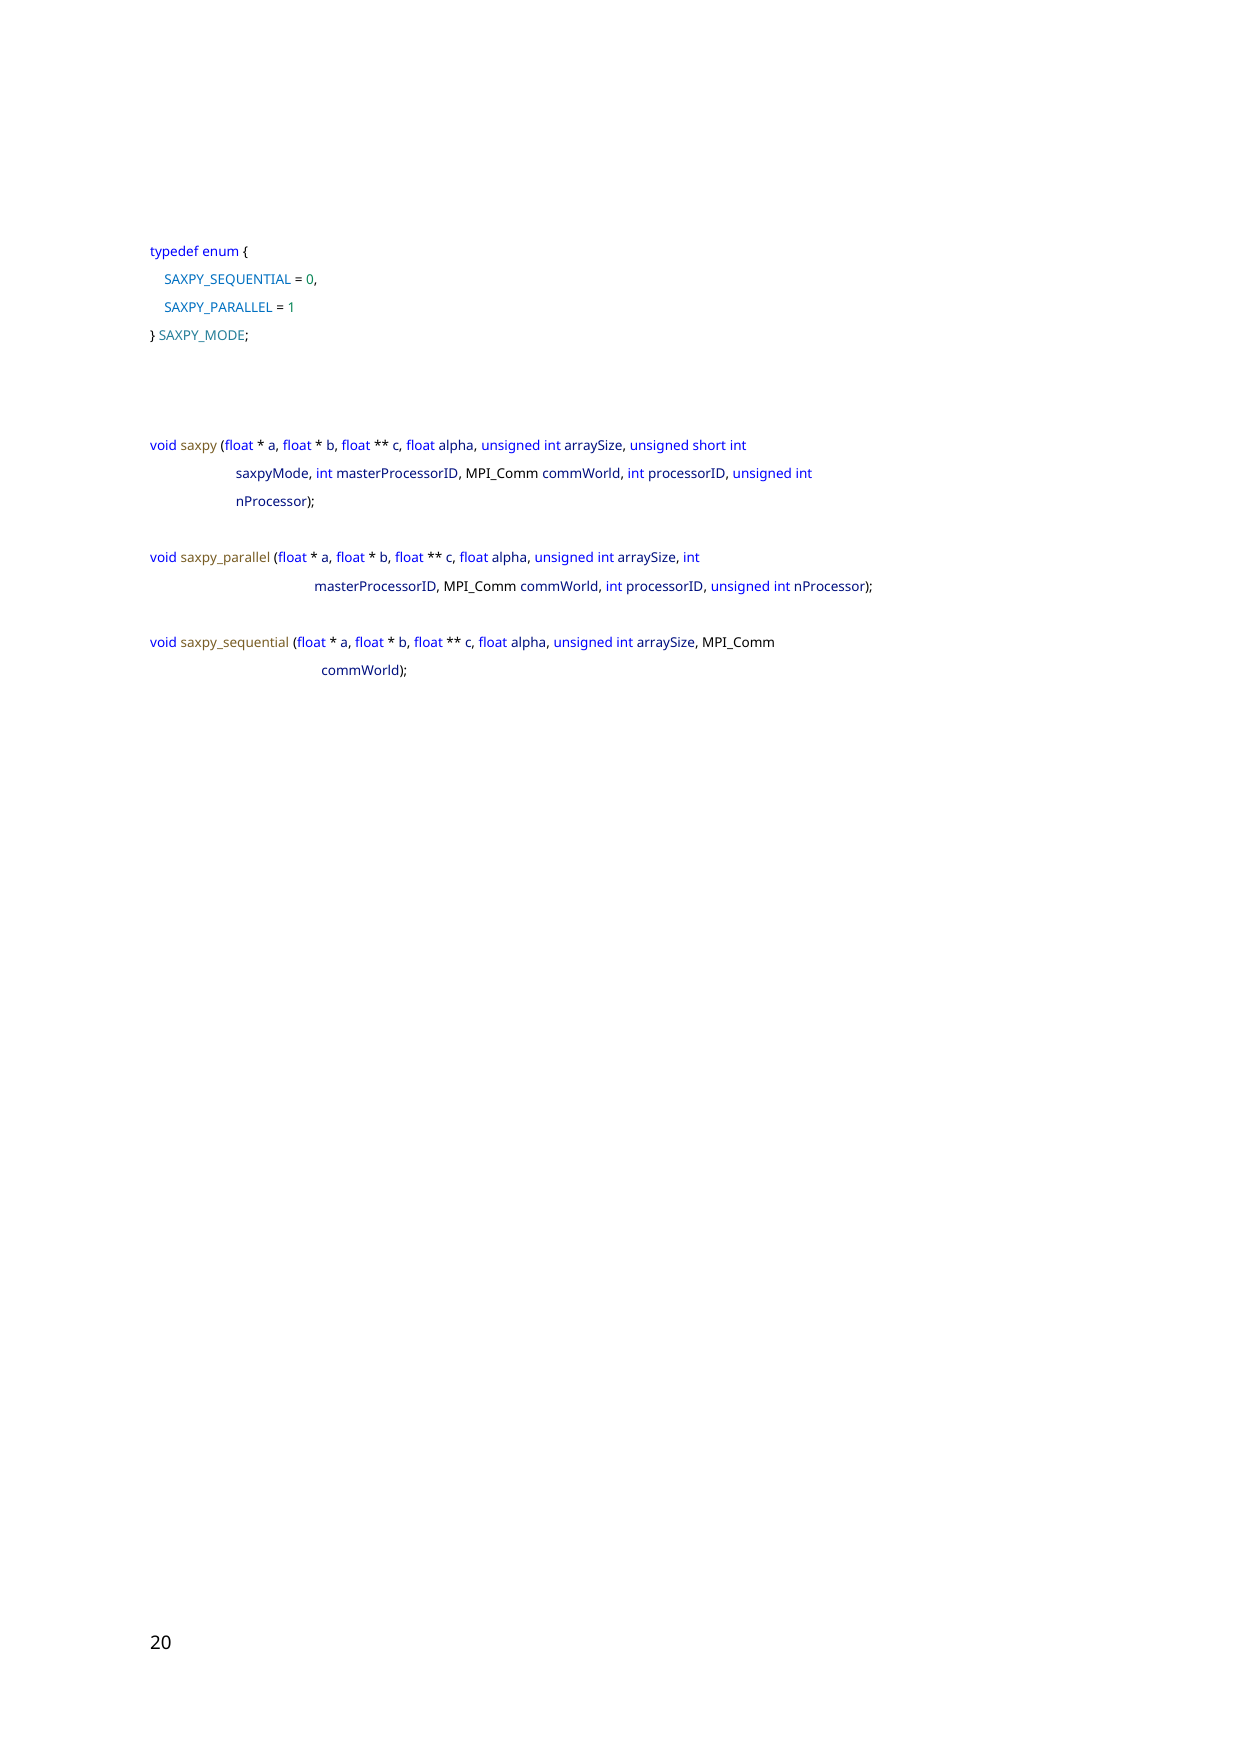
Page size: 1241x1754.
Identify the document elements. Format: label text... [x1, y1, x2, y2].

text void saxpy_sequential (float * a, float * b, float ** c, float alpha, unsigned int arraySize, MPI_Comm [150, 623, 1090, 651]
text void saxpy_parallel (float * a, float * b, float ** c, float alpha, unsigned int arraySize, int [150, 539, 1090, 567]
text SAXPY_SEQUENTIAL = 0, [150, 260, 1090, 288]
text void saxpy (float * a, float * b, float ** c, float alpha, unsigned int arraySize, unsigned short int [150, 426, 1090, 454]
text masterProcessorID, MPI_Comm commWorld, int processorID, unsigned int nProcessor); [225, 567, 1090, 595]
text commWorld); [300, 651, 1090, 679]
text } SAXPY_MODE; [150, 316, 1090, 344]
text nProcessor); [150, 482, 1090, 511]
text saxpyMode, int masterProcessorID, MPI_Comm commWorld, int processorID, unsigned int [150, 454, 1090, 482]
text SAXPY_PARALLEL = 1 [150, 288, 1090, 316]
text typedef enum { [150, 232, 1090, 260]
